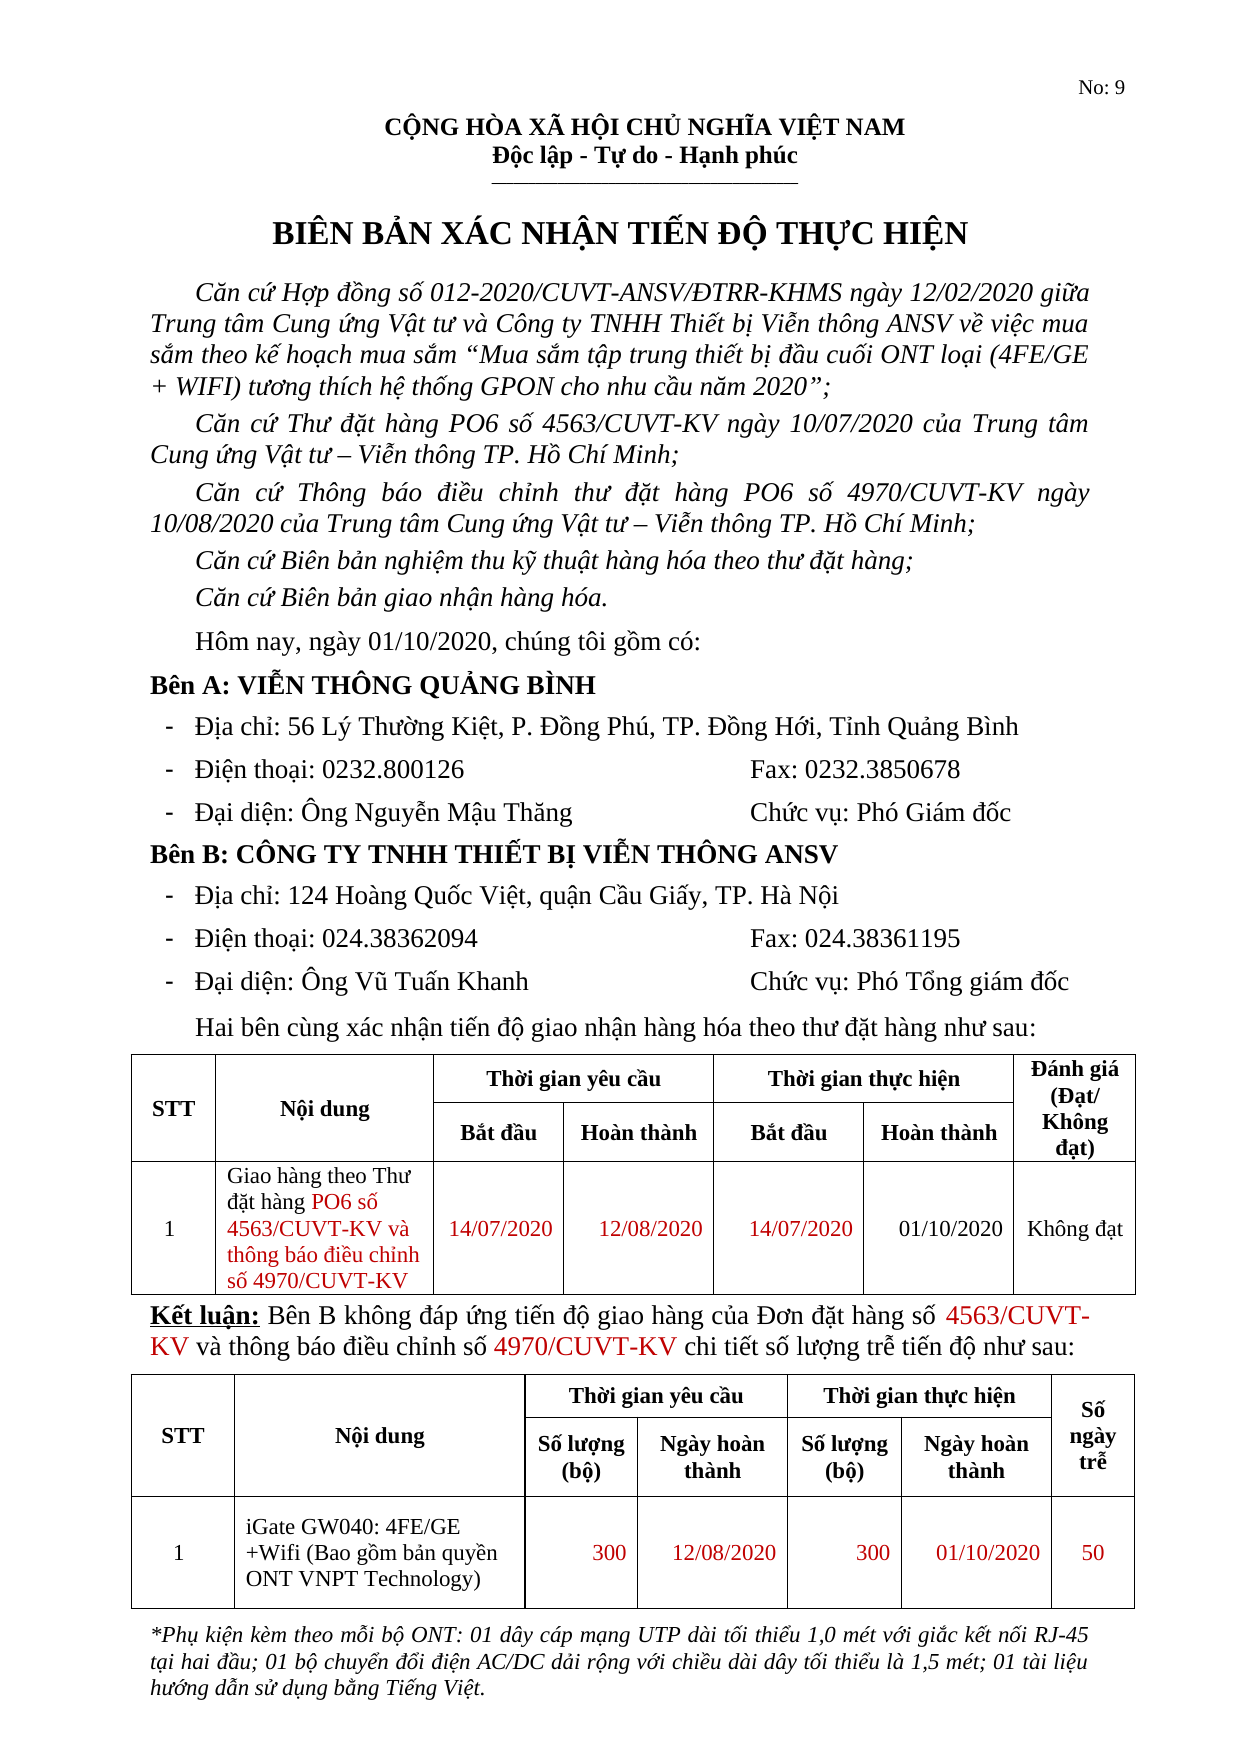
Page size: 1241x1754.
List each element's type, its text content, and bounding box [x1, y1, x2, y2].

list Địa chỉ: 56 Lý Thường Kiệt, P. Đồng Phú, TP. Đồng Hới, Tỉnh Quảng Bình [165, 706, 1090, 743]
text Bên B: CÔNG TY TNHH THIẾT BỊ VIỄN THÔNG ANSV [150, 838, 1090, 869]
text Căn cứ Biên bản giao nhận hàng hóa. [150, 582, 1090, 613]
table_cell 1 [132, 1162, 215, 1294]
table_cell Số lượng (bộ) [526, 1418, 637, 1496]
table_header Thời gian thực hiện [714, 1055, 1013, 1102]
text Kết luận: Bên B không đáp ứng tiến độ giao hàng của Đơn đặt hàng số 4563/CUVT-KV và thông báo điều chỉnh số 4970/CUVT-KV chi tiết số lượng trễ tiến độ như sau: [150, 1299, 1090, 1361]
list Địa chỉ: 124 Hoàng Quốc Việt, quận Cầu Giấy, TP. Hà Nội [165, 875, 1090, 912]
table_cell 300 [788, 1497, 901, 1608]
list Đại diện: Ông Nguyễn Mậu Thăng Chức vụ: Phó Giám đốc [165, 792, 1090, 829]
table_cell 1 [132, 1497, 234, 1608]
text BIÊN BẢN XÁC NHẬN TIẾN ĐỘ THỰC HIỆN [150, 213, 1090, 251]
text *Phụ kiện kèm theo mỗi bộ ONT: 01 dây cáp mạng UTP dài tối thiểu 1,0 mét với giắc kết nối RJ-45 tại hai đầu; 01 bộ chuyển đổi điện AC/DC dải rộng với chiều dài dây tối thiểu là 1,5 mét; 01 tài liệu hướng dẫn sử dụng bằng Tiếng Việt. [150, 1621, 1090, 1700]
table_cell 01/10/2020 [864, 1162, 1013, 1294]
table_cell 14/07/2020 [714, 1162, 863, 1294]
table_cell iGate GW040: 4FE/GE +Wifi (Bao gồm bản quyền ONT VNPT Technology) [235, 1497, 524, 1608]
text Căn cứ Thông báo điều chỉnh thư đặt hàng PO6 số 4970/CUVT-KV ngày 10/08/2020 của Trung tâm Cung ứng Vật tư – Viễn thông TP. Hồ Chí Minh; [150, 476, 1090, 538]
list Điện thoại: 024.38362094 Fax: 024.38361195 [165, 918, 1090, 955]
table_header CỘNG HÒA XÃ HỘI CHỦ NGHĨA VIỆT NAM Độc lập - Tự do - Hạnh phúc [150, 112, 1139, 169]
table_cell Ngày hoàn thành [902, 1418, 1051, 1496]
table_header Số ngày trễ [1052, 1375, 1134, 1496]
table_header Thời gian yêu cầu [526, 1375, 787, 1417]
text Căn cứ Biên bản nghiệm thu kỹ thuật hàng hóa theo thư đặt hàng; [150, 544, 1090, 575]
table_cell 12/08/2020 [564, 1162, 713, 1294]
table_cell Bắt đầu [714, 1103, 863, 1161]
table_header STT [132, 1375, 234, 1496]
table_header Nội dung [216, 1055, 433, 1161]
list Đại diện: Ông Vũ Tuấn Khanh Chức vụ: Phó Tổng giám đốc [165, 961, 1090, 998]
table_cell Không đạt [1014, 1162, 1135, 1294]
table_cell 50 [1052, 1497, 1134, 1608]
table_cell Bắt đầu [434, 1103, 563, 1161]
table_cell 300 [526, 1497, 637, 1608]
table_cell 12/08/2020 [638, 1497, 787, 1608]
table_cell 14/07/2020 [434, 1162, 563, 1294]
list Điện thoại: 0232.800126 Fax: 0232.3850678 [165, 749, 1090, 786]
table_cell 01/10/2020 [902, 1497, 1051, 1608]
text Căn cứ Hợp đồng số 012-2020/CUVT-ANSV/ĐTRR-KHMS ngày 12/02/2020 giữa Trung tâm Cung ứng Vật tư và Công ty TNHH Thiết bị Viễn thông ANSV về việc mua sắm theo kế hoạch mua sắm “Mua sắm tập trung thiết bị đầu cuối ONT loại (4FE/GE + WIFI) tương thích hệ thống GPON cho nhu cầu năm 2020”; [150, 276, 1090, 401]
table_cell __________________________________________ [150, 169, 1139, 200]
table_cell Ngày hoàn thành [638, 1418, 787, 1496]
text Hai bên cùng xác nhận tiến độ giao nhận hàng hóa theo thư đặt hàng như sau: [150, 1011, 1090, 1042]
text Bên A: VIỄN THÔNG QUẢNG BÌNH [150, 669, 1090, 700]
table_cell Giao hàng theo Thư đặt hàng PO6 số 4563/CUVT-KV và thông báo điều chỉnh số 4970/CUVT-KV [216, 1162, 433, 1294]
table_header Thời gian yêu cầu [434, 1055, 713, 1102]
text Căn cứ Thư đặt hàng PO6 số 4563/CUVT-KV ngày 10/07/2020 của Trung tâm Cung ứng Vật tư – Viễn thông TP. Hồ Chí Minh; [150, 407, 1090, 469]
table_cell Hoàn thành [564, 1103, 713, 1161]
text Hôm nay, ngày 01/10/2020, chúng tôi gồm có: [150, 625, 1090, 656]
table_cell Số lượng (bộ) [788, 1418, 901, 1496]
table_header Thời gian thực hiện [788, 1375, 1051, 1417]
table_header Nội dung [235, 1375, 524, 1496]
table_cell Hoàn thành [864, 1103, 1013, 1161]
table_header Đánh giá (Đạt/ Không đạt) [1014, 1055, 1135, 1161]
table_header STT [132, 1055, 215, 1161]
